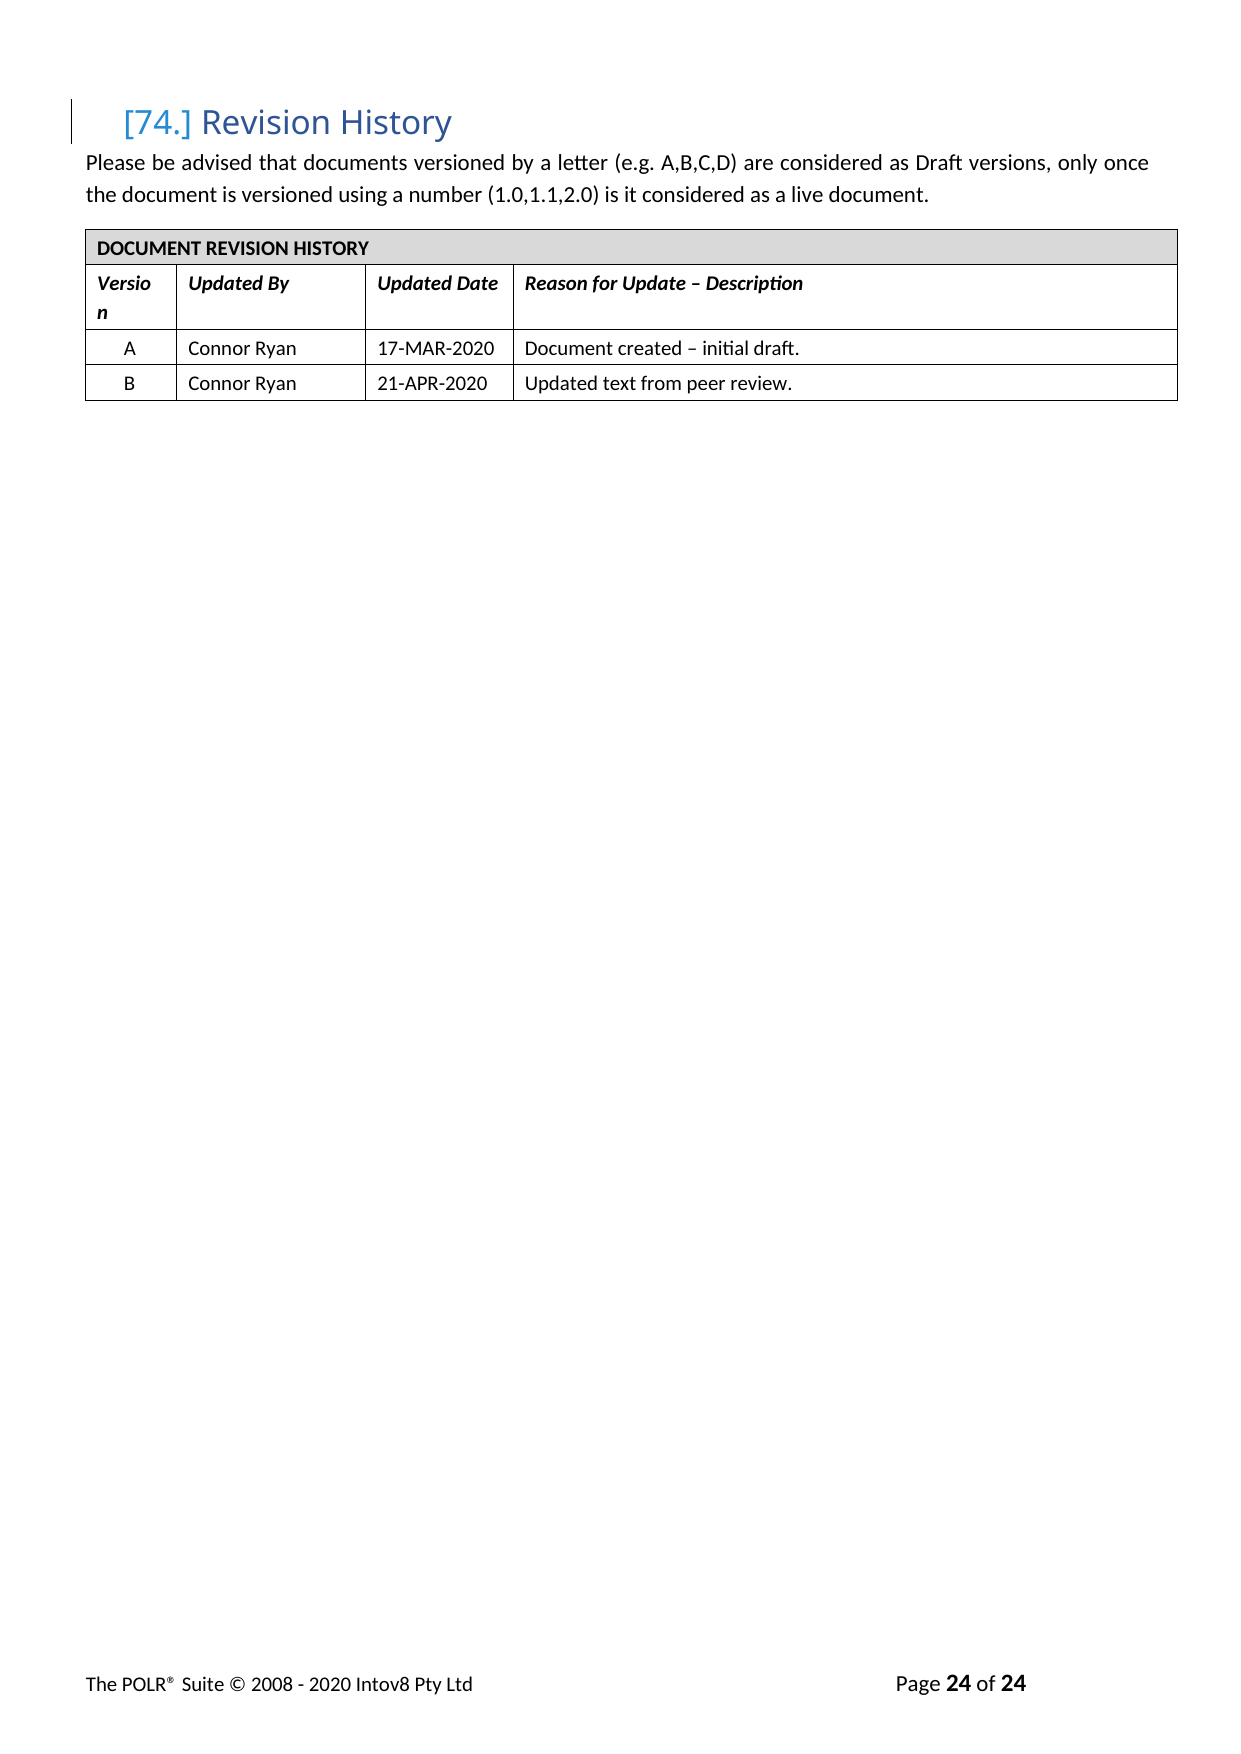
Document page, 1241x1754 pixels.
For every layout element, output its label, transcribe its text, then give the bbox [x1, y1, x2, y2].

table_cell B [86, 365, 176, 400]
table_cell Version [86, 265, 176, 329]
table_cell Reason for Update – Description [514, 265, 1177, 329]
table_cell 17-MAR-2020 [366, 330, 513, 364]
subtitle Revision History [123, 99, 1152, 144]
table_cell Document created – initial draft. [514, 330, 1177, 364]
text Please be advised that documents versioned by a letter (e.g. A,B,C,D) are considered as Draft versions, only once the document is versioned using a number (1.0,1.1,2.0) is it considered as a live document. [86, 148, 1152, 208]
table_cell Updated By [177, 265, 365, 329]
table_cell 21-APR-2020 [366, 365, 513, 400]
table_cell A [86, 330, 176, 364]
table_cell Connor Ryan [177, 365, 365, 400]
table_cell Connor Ryan [177, 330, 365, 364]
table_cell Updated text from peer review. [514, 365, 1177, 400]
table_header DOCUMENT REVISION HISTORY [86, 230, 1177, 264]
table_cell Updated Date [366, 265, 513, 329]
